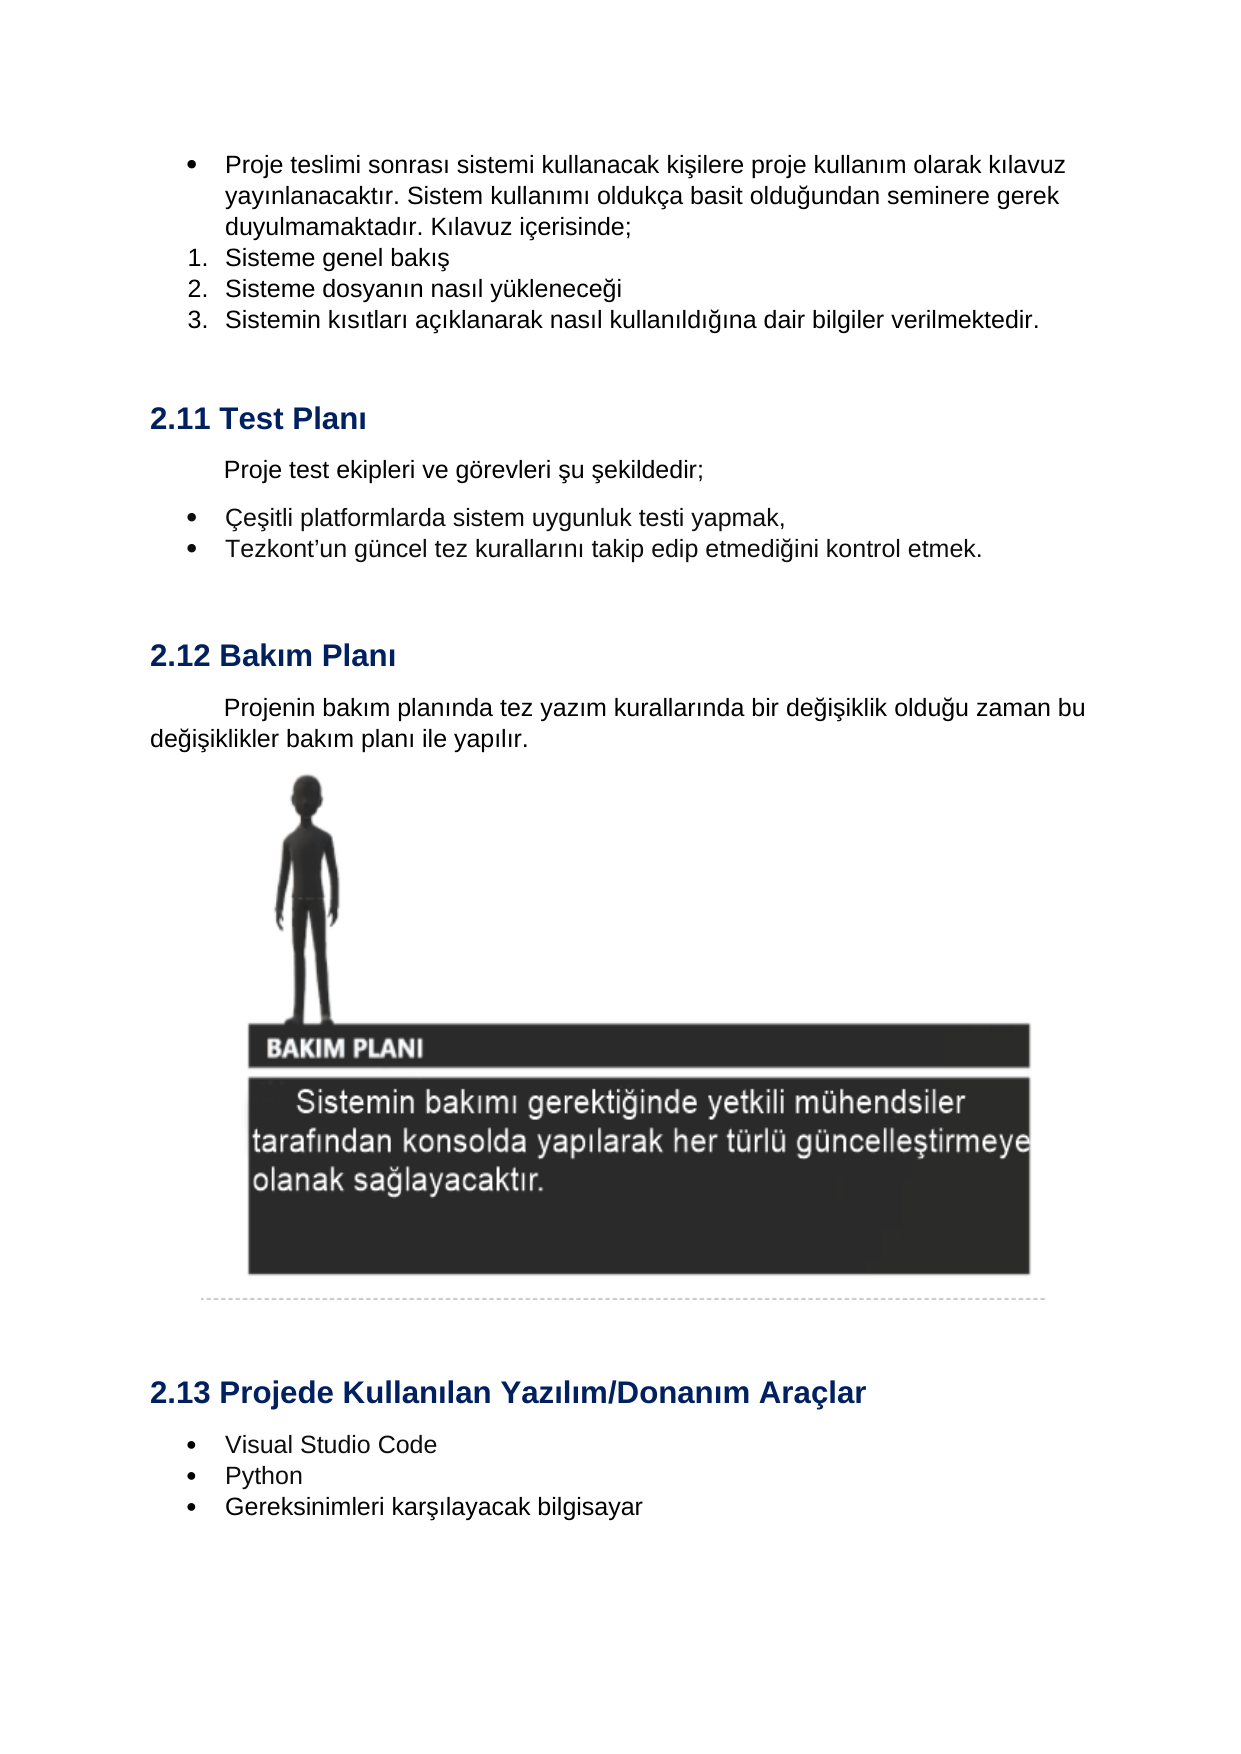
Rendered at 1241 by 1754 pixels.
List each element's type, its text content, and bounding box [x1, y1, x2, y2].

list Tezkont’un güncel tez kurallarını takip edip etmediğini kontrol etmek. [187, 534, 1090, 563]
picture [201, 771, 1048, 1300]
list Visual Studio Code [187, 1430, 1090, 1459]
text 2.12 Bakım Planı [150, 637, 1090, 673]
list Proje teslimi sonrası sistemi kullanacak kişilere proje kullanım olarak kılavuz yayınlanacaktır. Sistem kullanımı oldukça basit olduğundan seminere gerek duyulmamaktadır. Kılavuz içerisinde; [187, 150, 1090, 241]
list Python [187, 1461, 1090, 1490]
list Sisteme dosyanın nasıl yükleneceği [187, 274, 1090, 303]
list Çeşitli platformlarda sistem uygunluk testi yapmak, [187, 503, 1090, 532]
text 2.13 Projede Kullanılan Yazılım/Donanım Araçlar [150, 1374, 1090, 1410]
list Sisteme genel bakış [187, 243, 1090, 272]
text Projenin bakım planında tez yazım kurallarında bir değişiklik olduğu zaman bu değişiklikler bakım planı ile yapılır. [150, 693, 1090, 753]
text Proje test ekipleri ve görevleri şu şekildedir; [150, 455, 1090, 484]
list Sistemin kısıtları açıklanarak nasıl kullanıldığına dair bilgiler verilmektedir. [187, 305, 1090, 334]
text 2.11 Test Planı [150, 400, 1090, 436]
list Gereksinimleri karşılayacak bilgisayar [187, 1492, 1090, 1521]
